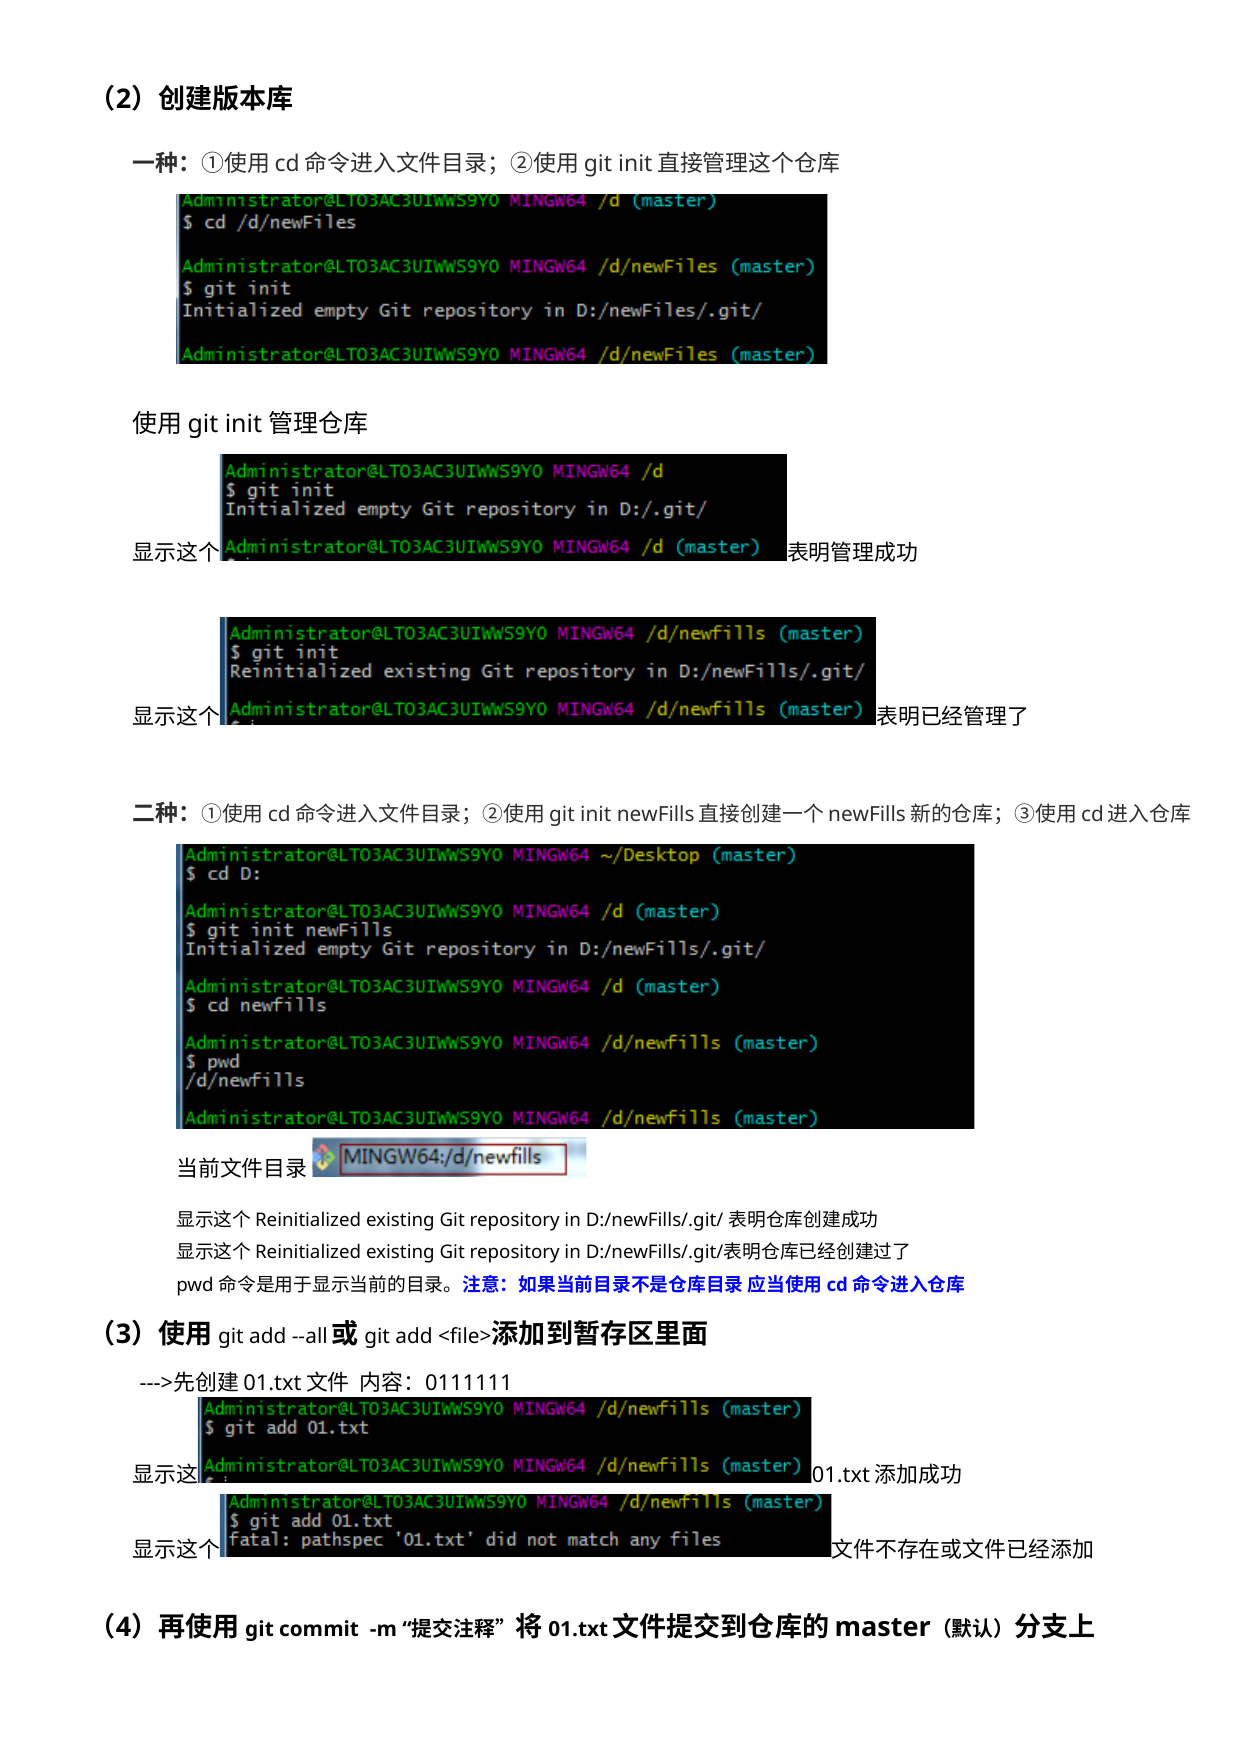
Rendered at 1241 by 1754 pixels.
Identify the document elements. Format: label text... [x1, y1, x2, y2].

text （4）再使用git commit -m “提交注释”将01.txt文件提交到仓库的master（默认）分支上 [88, 1592, 1211, 1657]
list （3）使用git add --all或git add <file>添加到暂存区里面 [88, 1299, 1211, 1364]
picture [312, 1137, 587, 1177]
picture [219, 454, 787, 561]
picture [197, 1397, 812, 1483]
text 使用git init 管理仓库 [88, 389, 1211, 454]
picture [176, 844, 975, 1129]
picture [219, 617, 876, 725]
picture [176, 194, 828, 364]
text 二种：①使用cd命令进入文件目录；②使用git init newFills直接创建一个newFills新的仓库；③使用cd进入仓库 [132, 779, 1211, 844]
list --->先创建01.txt文件 内容：0111111 [132, 1364, 1211, 1397]
text pwd 命令是用于显示当前的目录。注意：如果当前目录不是仓库目录 应当使用cd 命令进入仓库 [132, 1267, 1211, 1299]
picture [219, 1494, 832, 1557]
list （2）创建版本库 [88, 64, 1211, 129]
